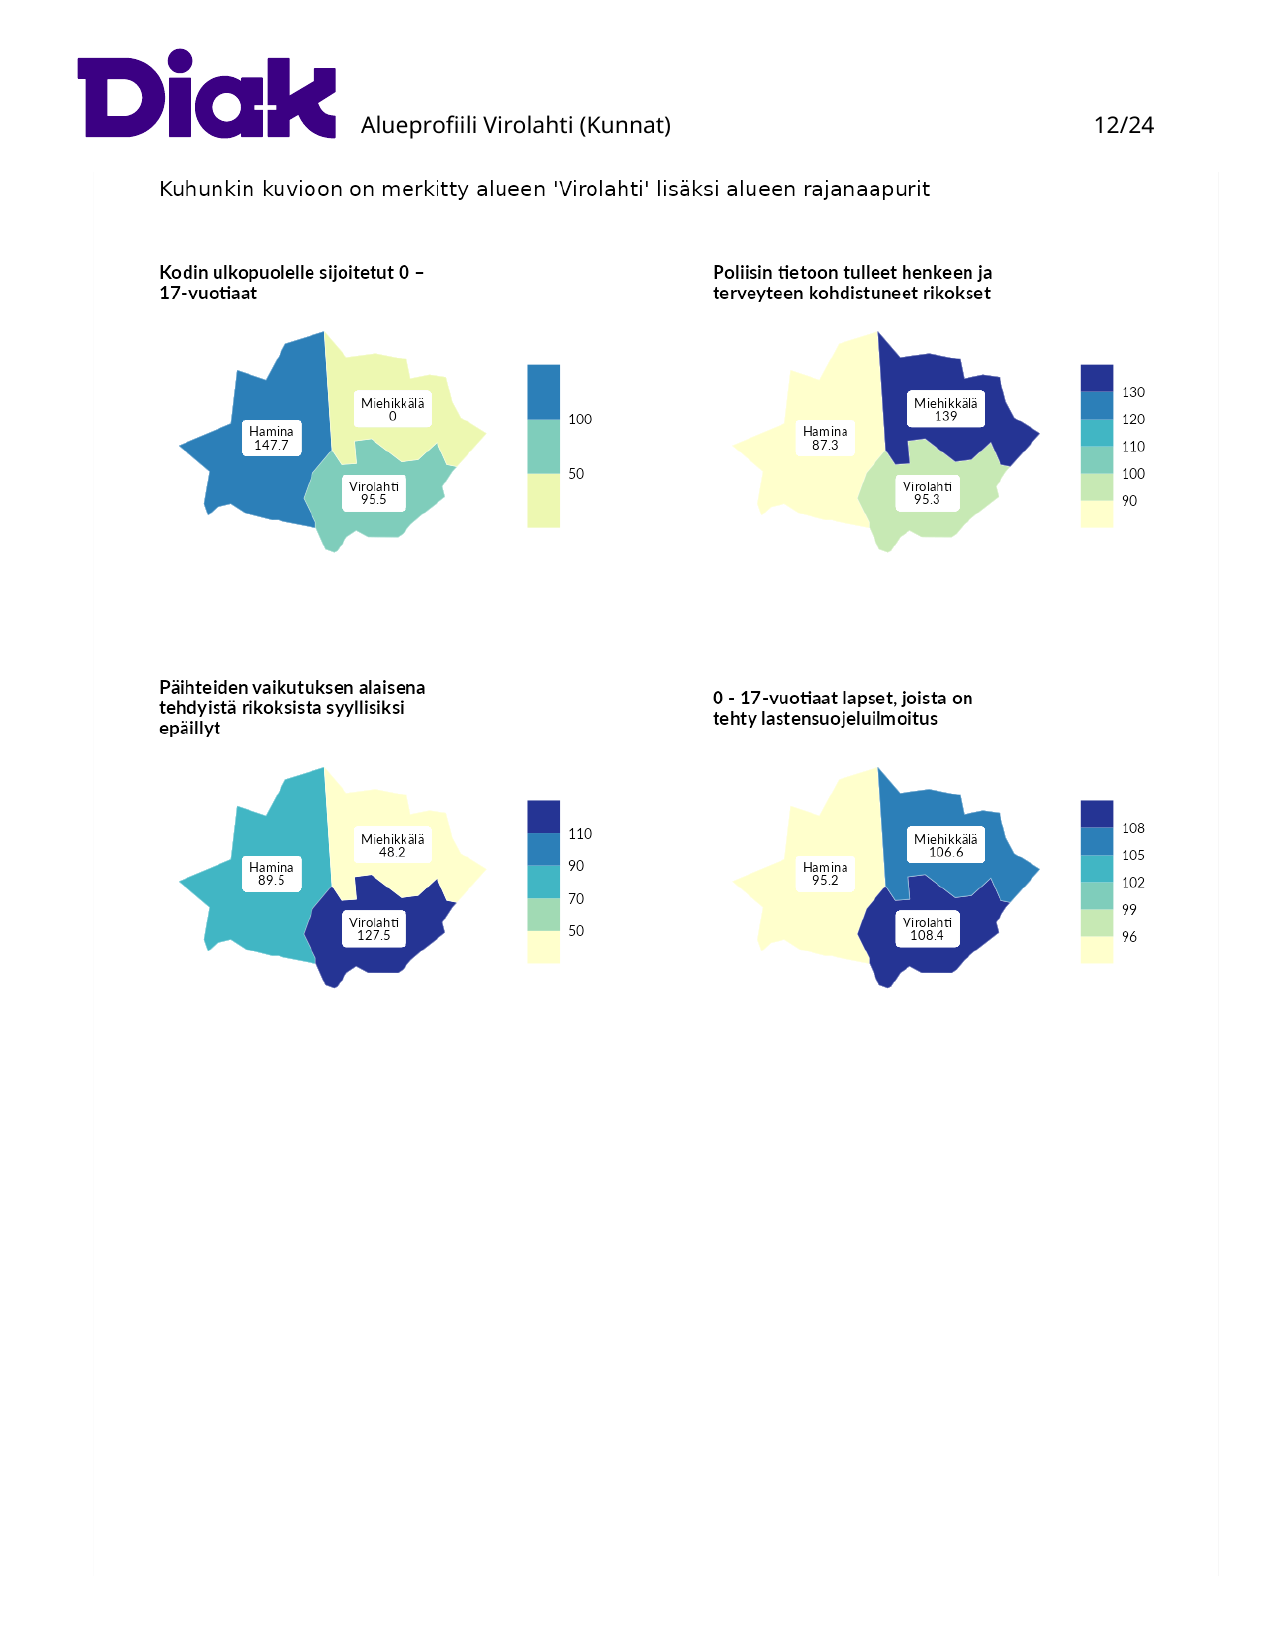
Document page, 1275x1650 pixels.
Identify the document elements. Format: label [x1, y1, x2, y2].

picture [93, 172, 1219, 1576]
